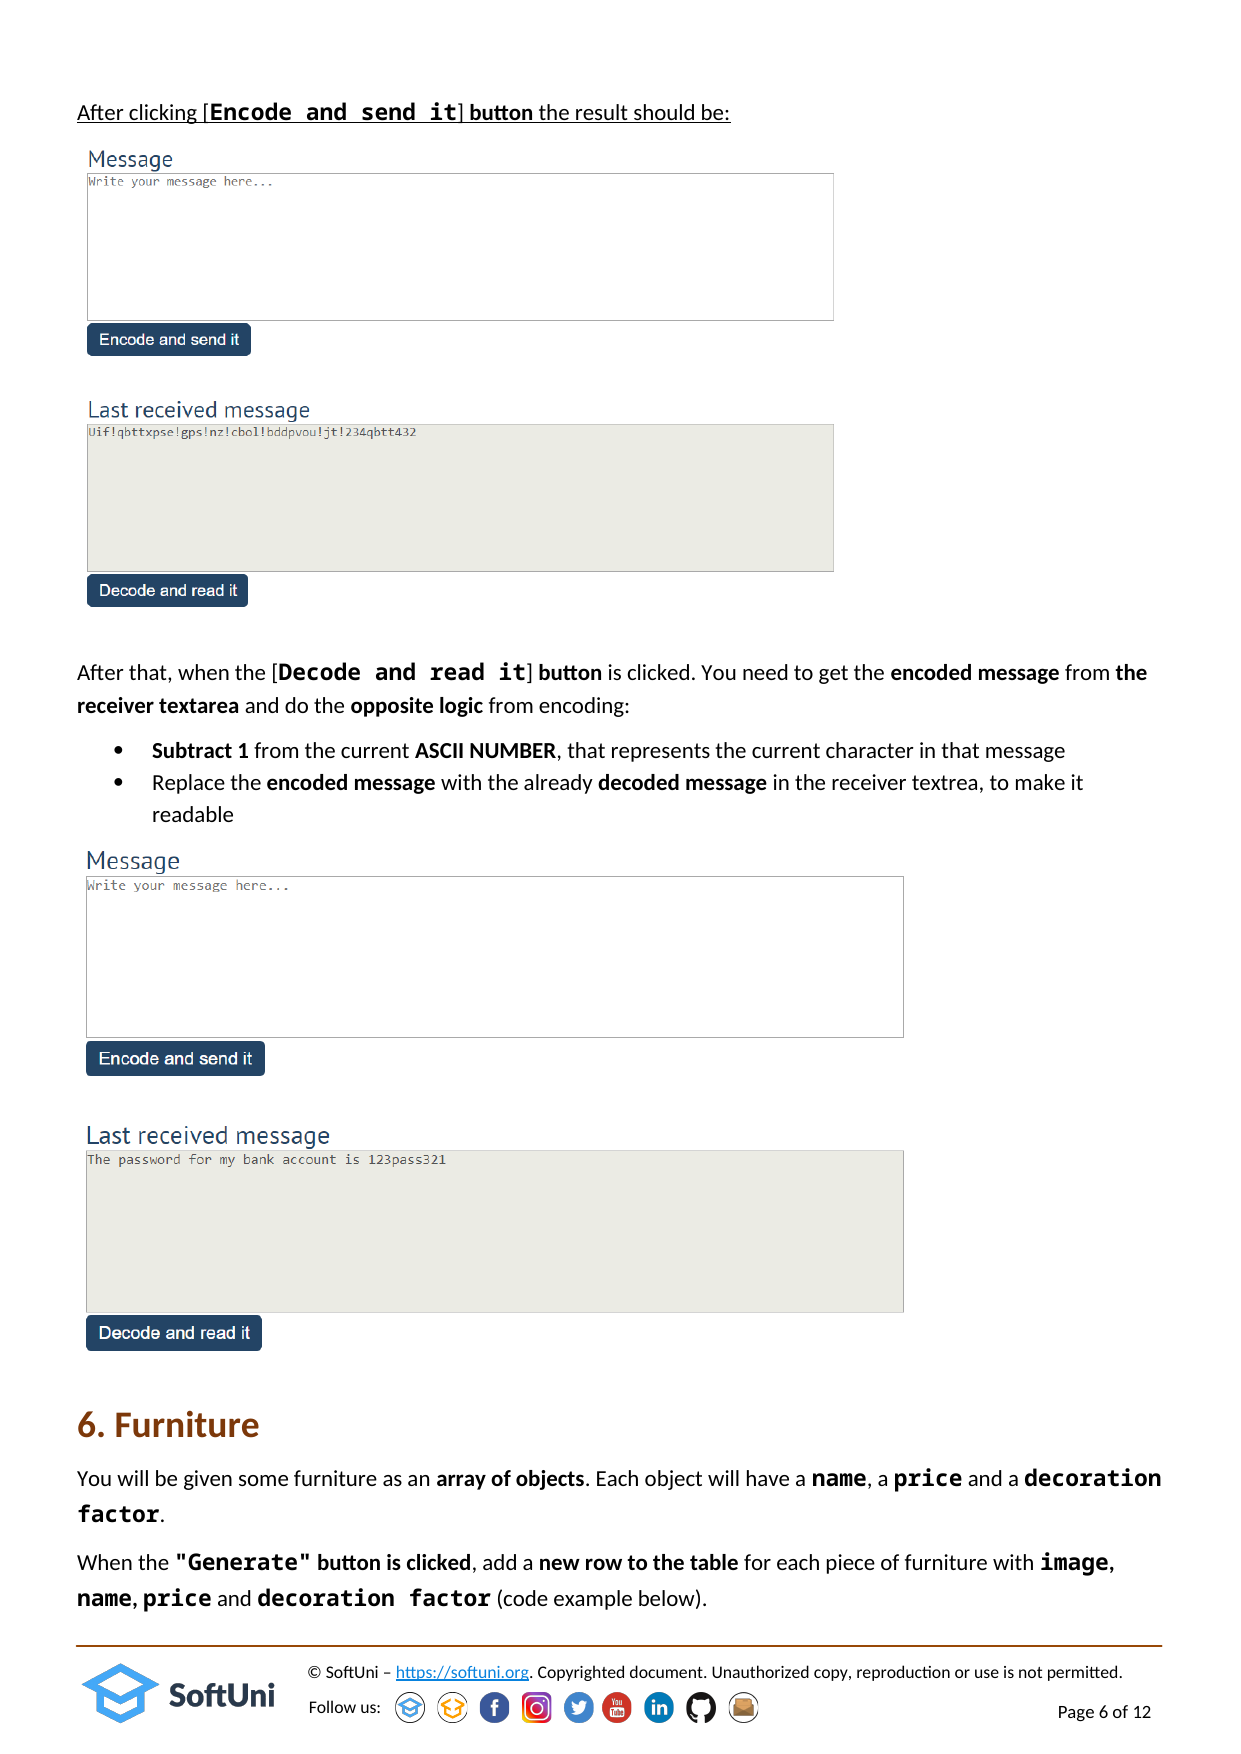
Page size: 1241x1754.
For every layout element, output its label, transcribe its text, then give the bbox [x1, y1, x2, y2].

picture [479, 1692, 510, 1723]
text When the "Generate" button is clicked, add a new row to the table for each piece of furniture with image, name, price and decoration factor (code example below). [77, 1546, 1163, 1613]
picture [76, 143, 851, 640]
picture [522, 1692, 552, 1723]
text After that, when the [Decode and read it] button is clicked. You need to get the encoded message from the receiver textarea and do the opposite logic from encoding: [77, 656, 1163, 719]
picture [644, 1714, 653, 1723]
subtitle Furniture [77, 1401, 1163, 1446]
picture [686, 1692, 716, 1723]
picture [75, 1658, 281, 1729]
list Subtract 1 from the current ASCII NUMBER, that represents the current character in that message [114, 736, 1163, 764]
picture [728, 1692, 759, 1723]
picture [76, 845, 919, 1376]
picture [564, 1692, 594, 1723]
text After clicking [Encode and send it] button the result should be: [77, 95, 1163, 127]
picture [665, 1692, 674, 1701]
picture [395, 1692, 425, 1723]
picture [602, 1692, 632, 1723]
picture [437, 1692, 468, 1723]
picture [658, 1705, 667, 1714]
picture [665, 1714, 674, 1723]
list Replace the encoded message with the already decoded message in the receiver textrea, to make it readable [114, 768, 1163, 829]
text You will be given some furniture as an array of objects. Each object will have a name, a price and a decoration factor. [77, 1462, 1163, 1529]
picture [644, 1692, 653, 1701]
